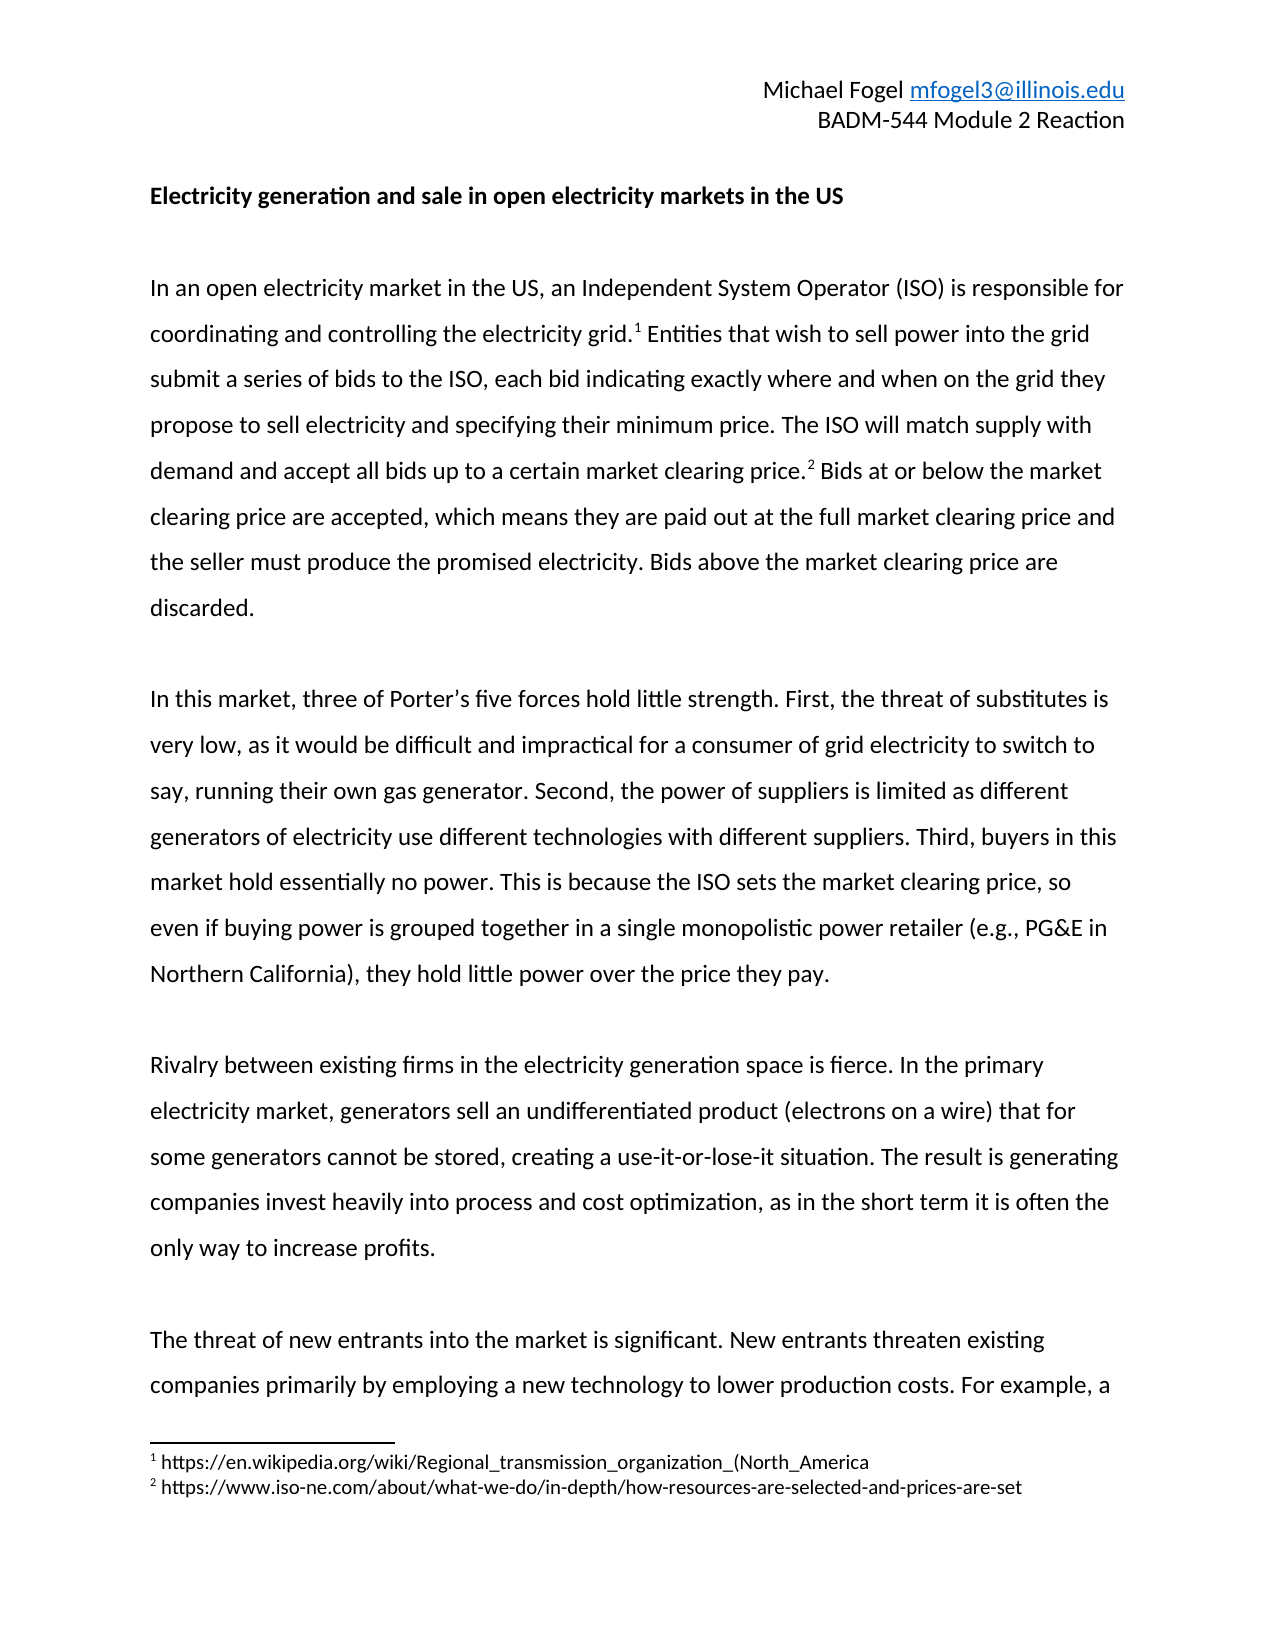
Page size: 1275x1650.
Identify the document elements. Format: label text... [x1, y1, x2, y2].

text In this market, three of Porter’s five forces hold little strength. First, the threat of substitutes is very low, as it would be difficult and impractical for a consumer of grid electricity to switch to say, running their own gas generator. Second, the power of suppliers is limited as different generators of electricity use different technologies with different suppliers. Third, buyers in this market hold essentially no power. This is because the ISO sets the market clearing price, so even if buying power is grouped together in a single monopolistic power retailer (e.g., PG&E in Northern California), they hold little power over the price they pay. [150, 683, 1125, 988]
text In an open electricity market in the US, an Independent System Operator (ISO) is responsible for coordinating and controlling the electricity grid. Entities that wish to sell power into the grid submit a series of bids to the ISO, each bid indicating exactly where and when on the grid they propose to sell electricity and specifying their minimum price. The ISO will match supply with demand and accept all bids up to a certain market clearing price. Bids at or below the market clearing price are accepted, which means they are paid out at the full market clearing price and the seller must produce the promised electricity. Bids above the market clearing price are discarded. [150, 272, 1125, 623]
text Rivalry between existing firms in the electricity generation space is fierce. In the primary electricity market, generators sell an undifferentiated product (electrons on a wire) that for some generators cannot be stored, creating a use-it-or-lose-it situation. The result is generating companies invest heavily into process and cost optimization, as in the short term it is often the only way to increase profits. [150, 1049, 1125, 1263]
text Electricity generation and sale in open electricity markets in the US [150, 181, 1125, 211]
